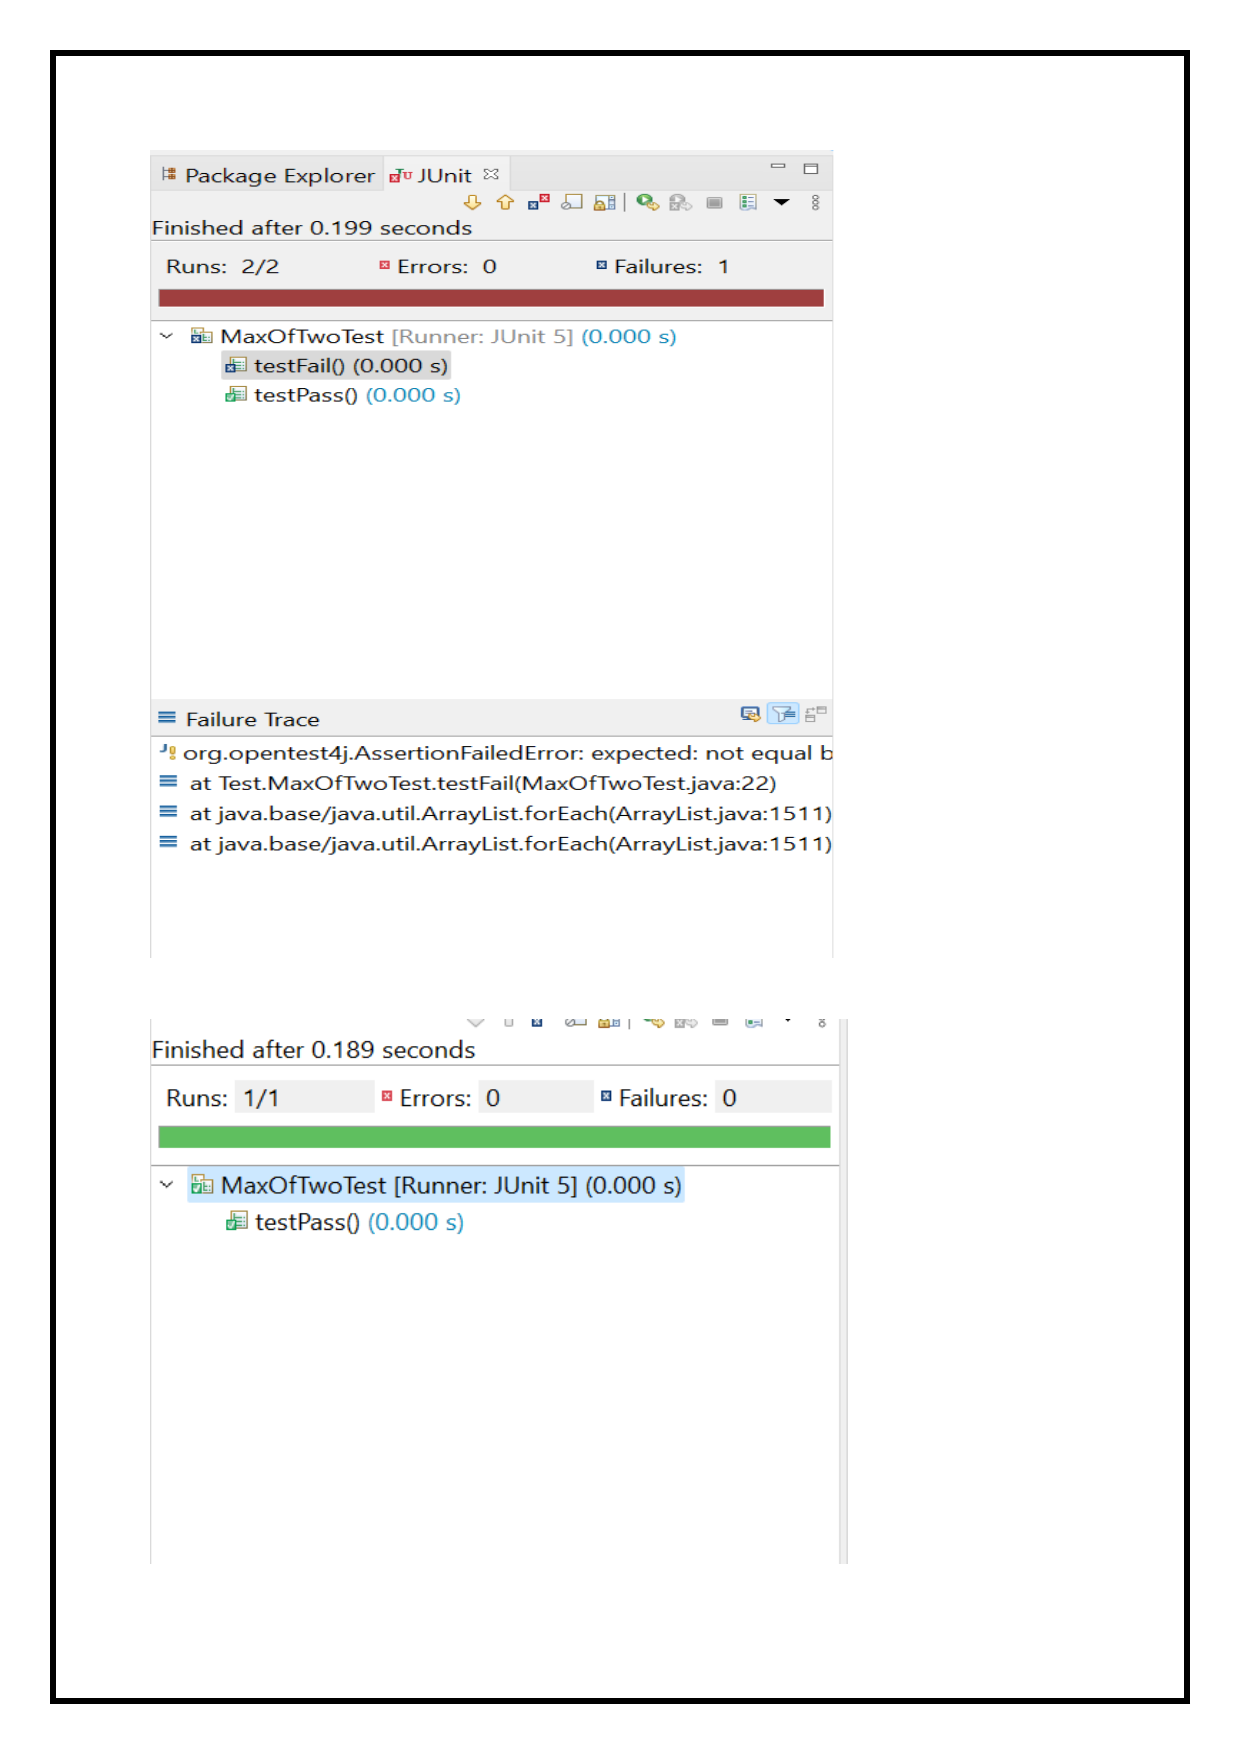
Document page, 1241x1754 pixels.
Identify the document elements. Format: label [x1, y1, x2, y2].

picture [150, 1019, 848, 1564]
picture [150, 150, 834, 958]
